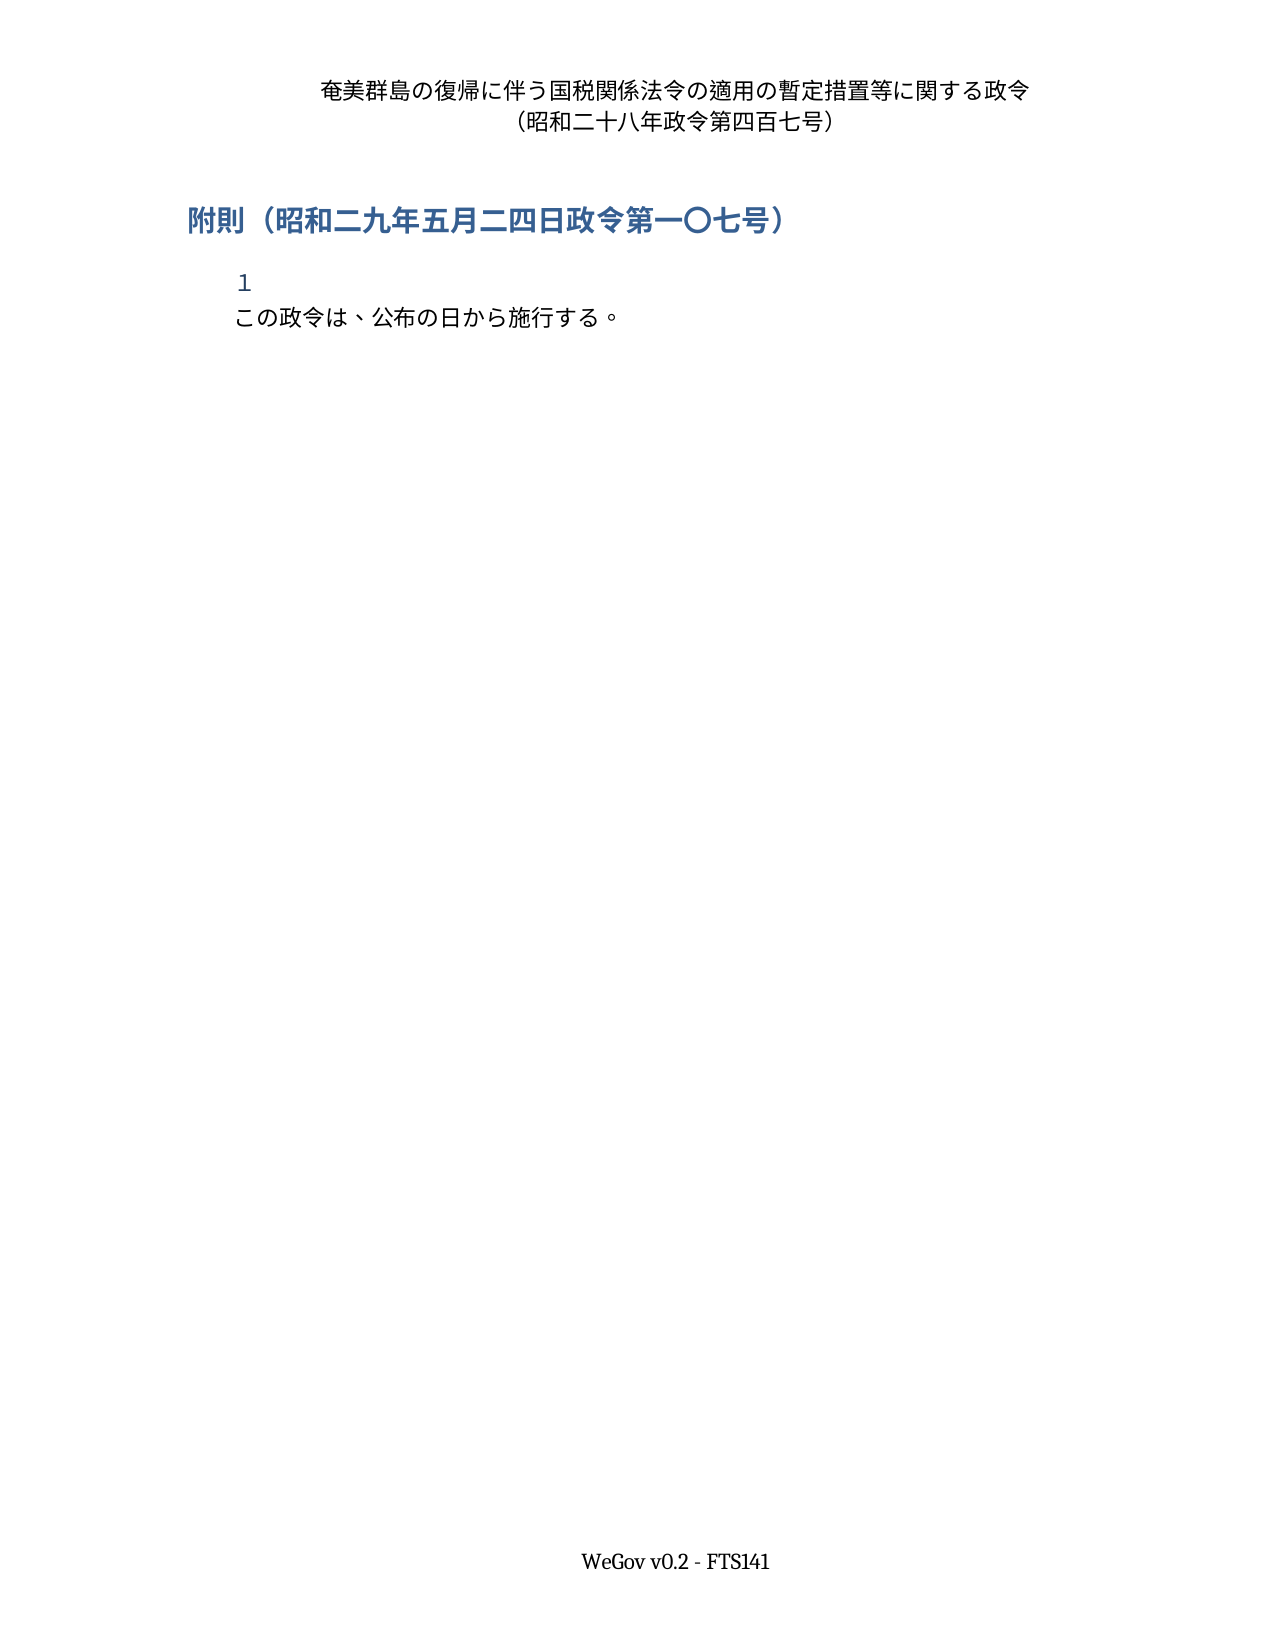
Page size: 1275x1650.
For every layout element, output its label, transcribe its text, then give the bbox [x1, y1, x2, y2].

subtitle 附則（昭和二九年五月二四日政令第一〇七号） [187, 200, 1087, 240]
subtitle １ [233, 266, 1087, 298]
text この政令は、公布の日から施行する。 [233, 302, 1087, 334]
